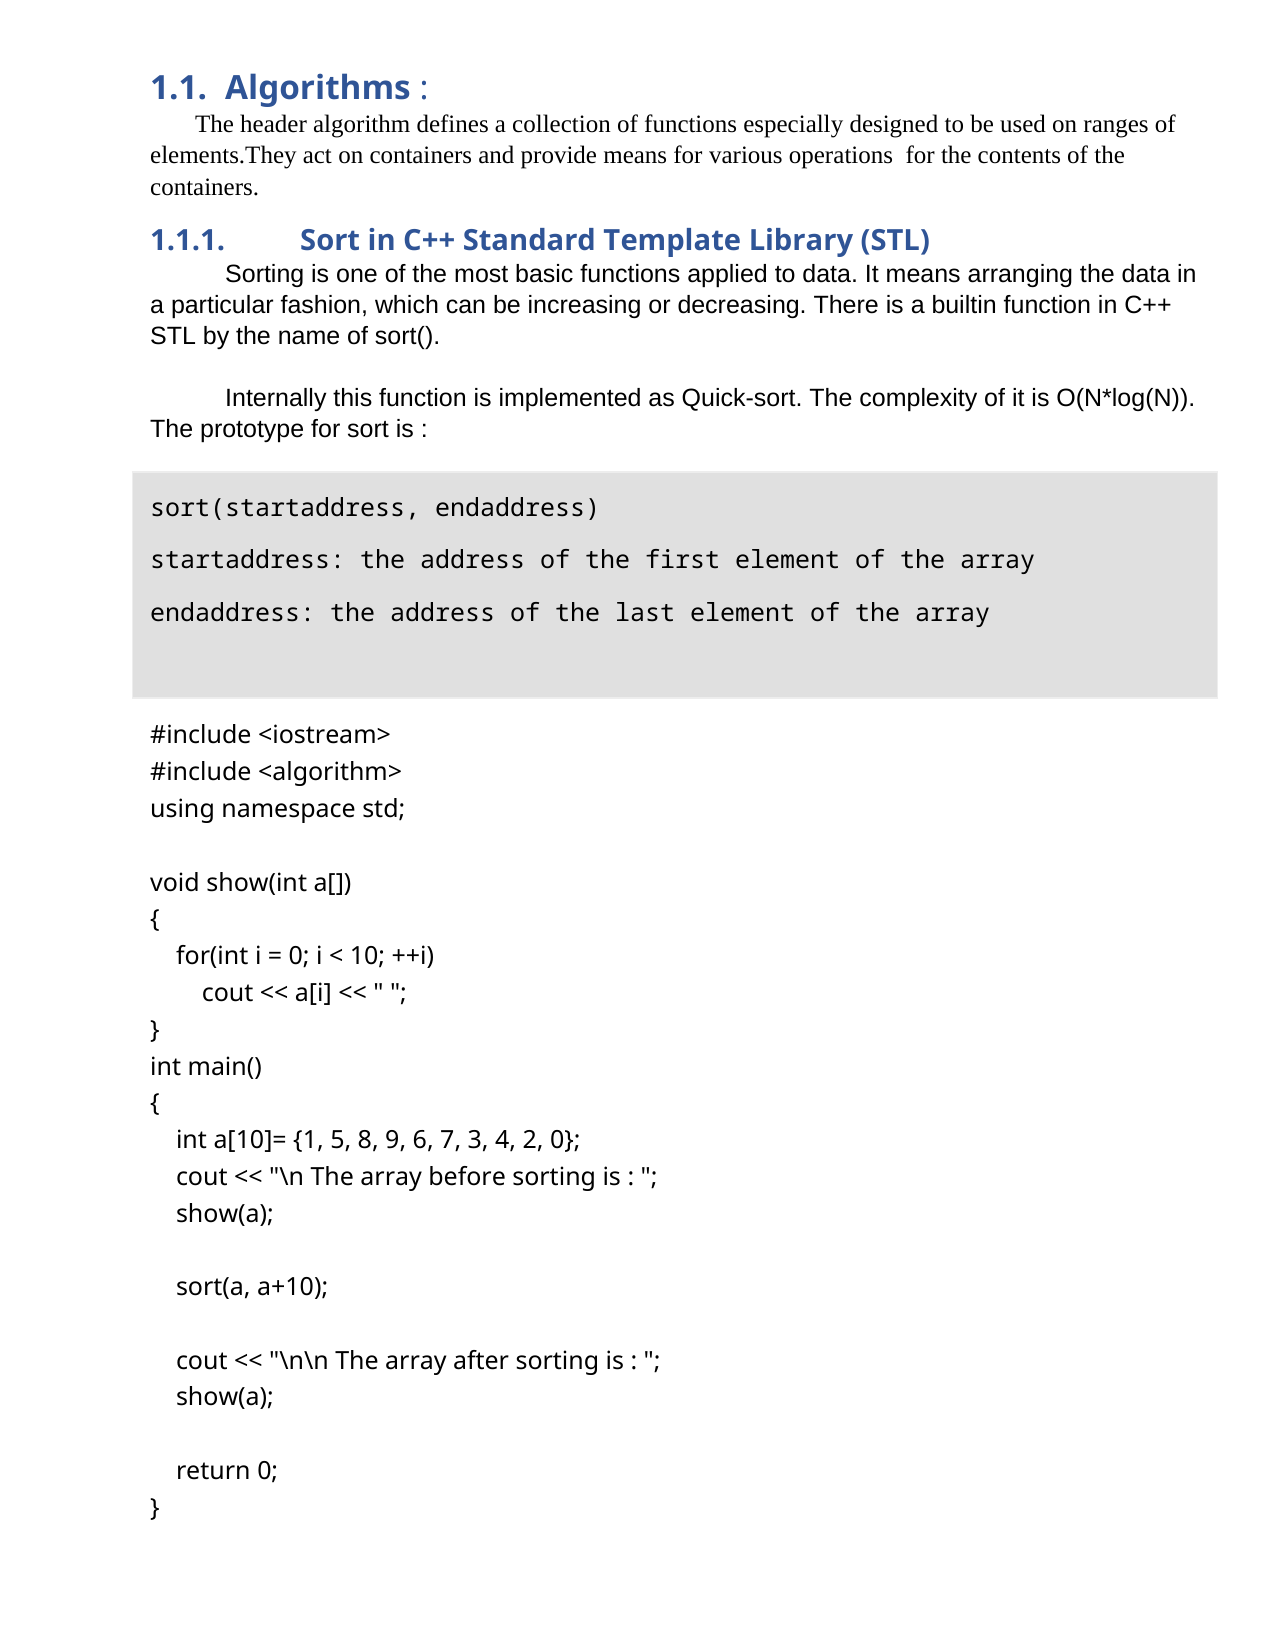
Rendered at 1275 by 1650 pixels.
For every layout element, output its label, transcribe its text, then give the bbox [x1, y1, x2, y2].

text sort(startaddress, endaddress) [133, 473, 1217, 523]
text The prototype for sort is : [150, 414, 1200, 443]
table_header #include <iostream> #include <algorithm> using namespace std; void show(int a[]) { for(int i = 0; i < 10; ++i) cout << a[i] << " "; } int main() { int a[10]= {1, 5, 8, 9, 6, 7, 3, 4, 2, 0}; cout << "\n The array before sorting is : "; show(a); sort(a, a+10); cout << "\n\n The array after sorting is : "; show(a); return 0; } [150, 717, 1275, 1526]
text Internally this function is implemented as Quick-sort. The complexity of it is O(N*log(N)). [150, 383, 1200, 412]
text Sorting is one of the most basic functions applied to data. It means arranging the data in a particular fashion, which can be increasing or decreasing. There is a builtin function in C++ STL by the name of sort(). [150, 259, 1200, 350]
text startaddress: the address of the first element of the array [133, 523, 1217, 576]
subtitle Sort in C++ Standard Template Library (STL) [150, 219, 1200, 259]
text The header algorithm defines a collection of functions especially designed to be used on ranges of elements.They act on containers and provide means for various operations for the contents of the containers. [150, 109, 1200, 200]
text endaddress: the address of the last element of the array [133, 576, 1217, 628]
subtitle Algorithms : [150, 64, 1200, 109]
